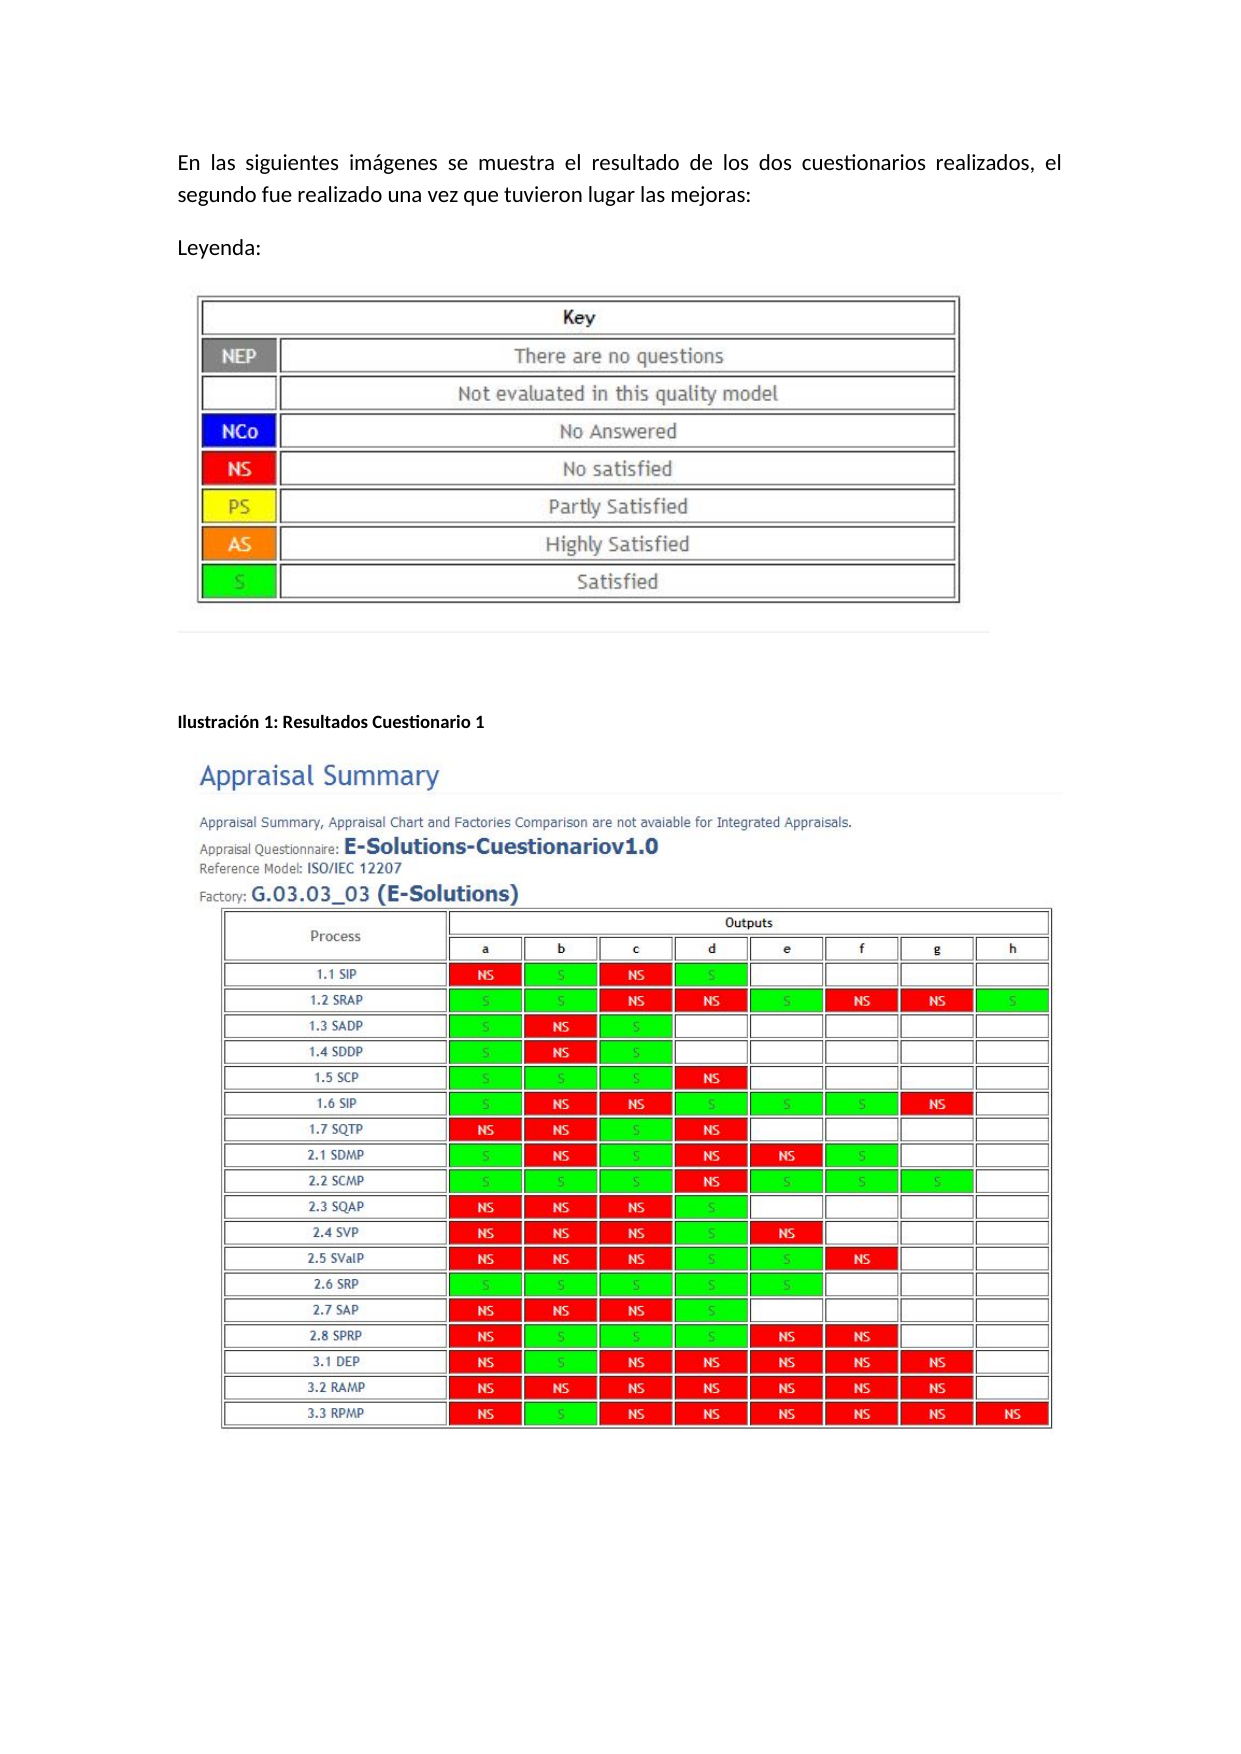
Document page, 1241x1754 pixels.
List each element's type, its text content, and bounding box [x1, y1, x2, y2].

picture [177, 285, 990, 633]
picture [177, 754, 1063, 1434]
text Leyenda: [177, 233, 1063, 261]
text En las siguientes imágenes se muestra el resultado de los dos cuestionarios realizados, el segundo fue realizado una vez que tuvieron lugar las mejoras: [177, 148, 1063, 208]
text Ilustración 1: Resultados Cuestionario 1 [177, 711, 1063, 734]
